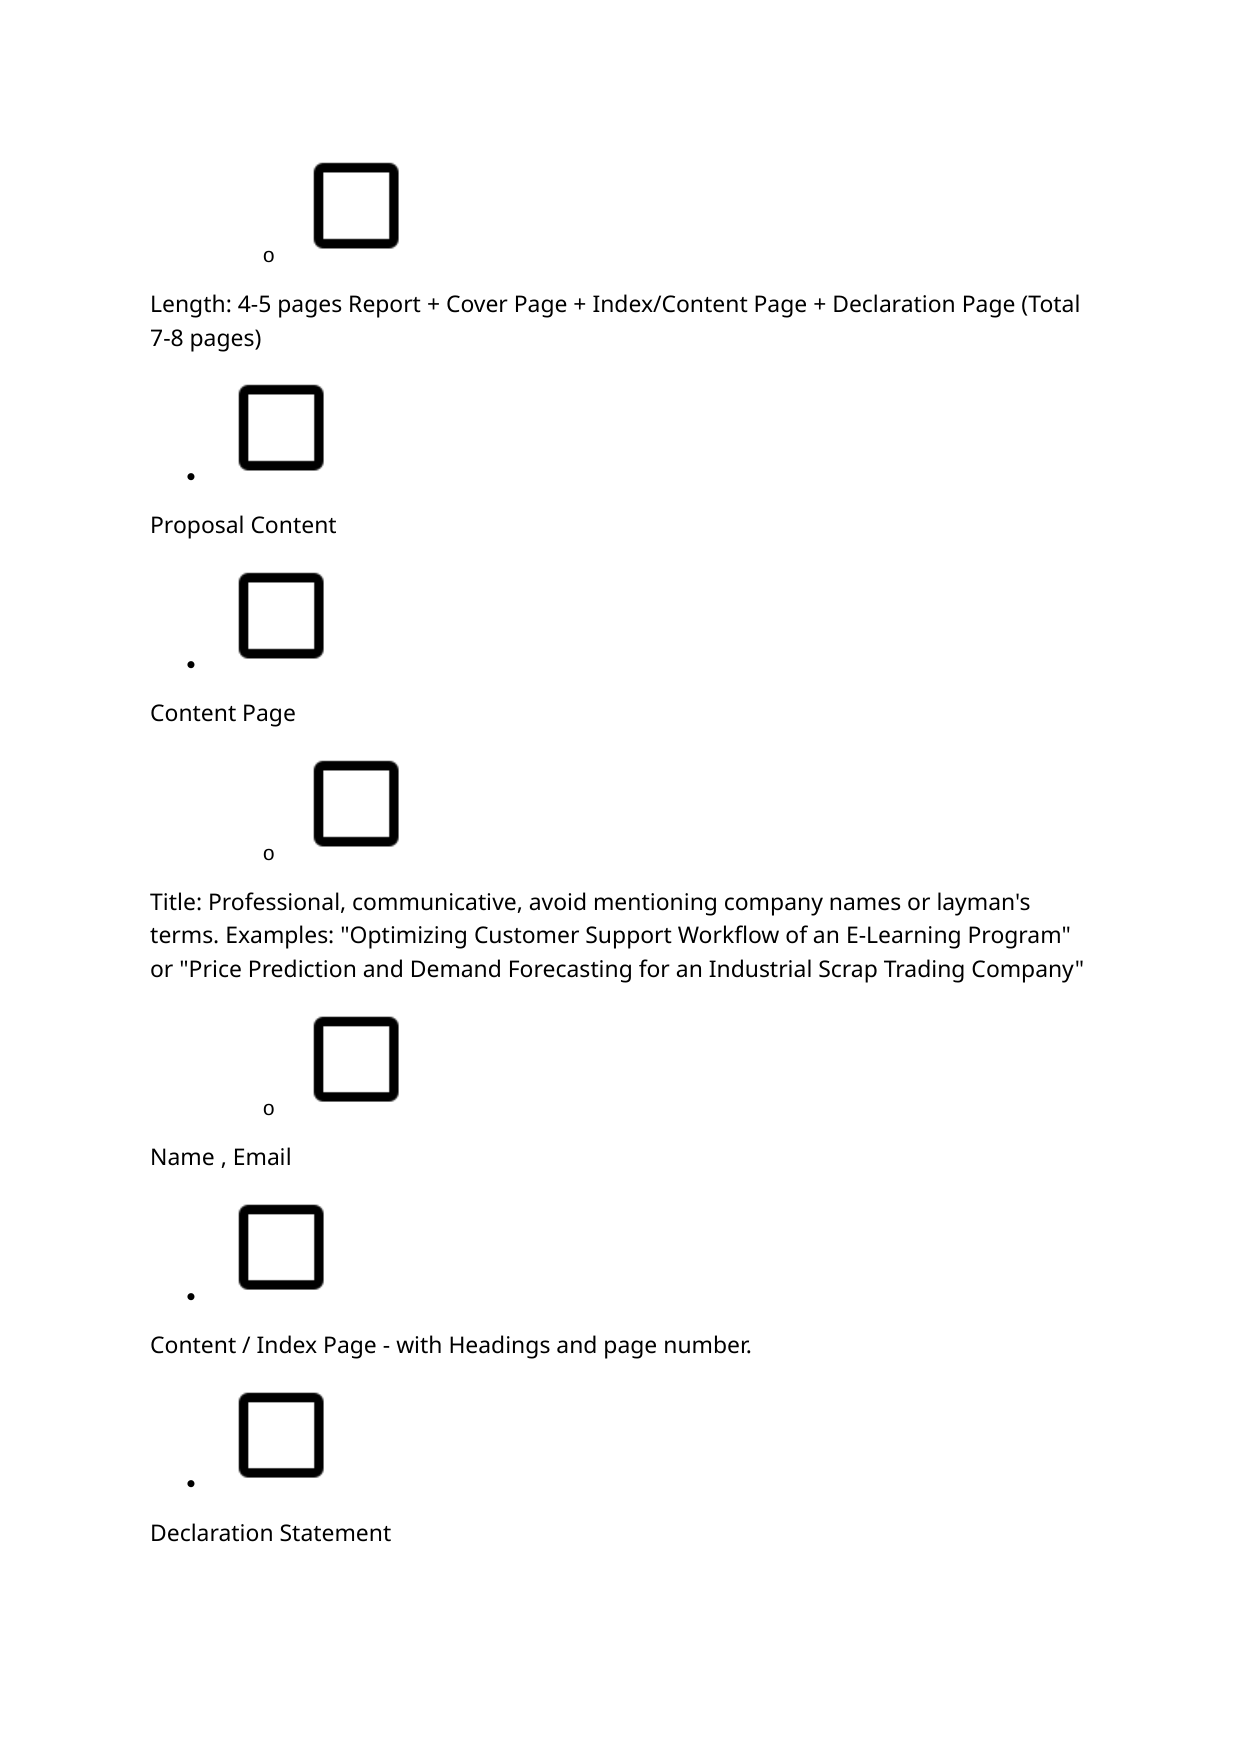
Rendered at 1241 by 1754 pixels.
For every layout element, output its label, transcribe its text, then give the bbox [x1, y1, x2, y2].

text Title: Professional, communicative, avoid mentioning company names or layman's terms. Examples: "Optimizing Customer Support Workflow of an E-Learning Program" or "Price Prediction and Demand Forecasting for an Industrial Scrap Trading Company" [150, 885, 1090, 984]
picture [300, 747, 413, 861]
text Name , Email [150, 1141, 1090, 1172]
text Proposal Content [150, 509, 1090, 541]
picture [225, 559, 338, 673]
picture [225, 372, 338, 485]
picture [225, 1191, 338, 1304]
text Length: 4-5 pages Report + Cover Page + Index/Content Page + Declaration Page (Total 7-8 pages) [150, 288, 1090, 353]
text Content Page [150, 697, 1090, 728]
picture [225, 1379, 338, 1492]
text Content / Index Page - with Headings and page number. [150, 1329, 1090, 1360]
picture [300, 150, 413, 263]
text Declaration Statement [150, 1517, 1090, 1548]
picture [300, 1003, 413, 1116]
